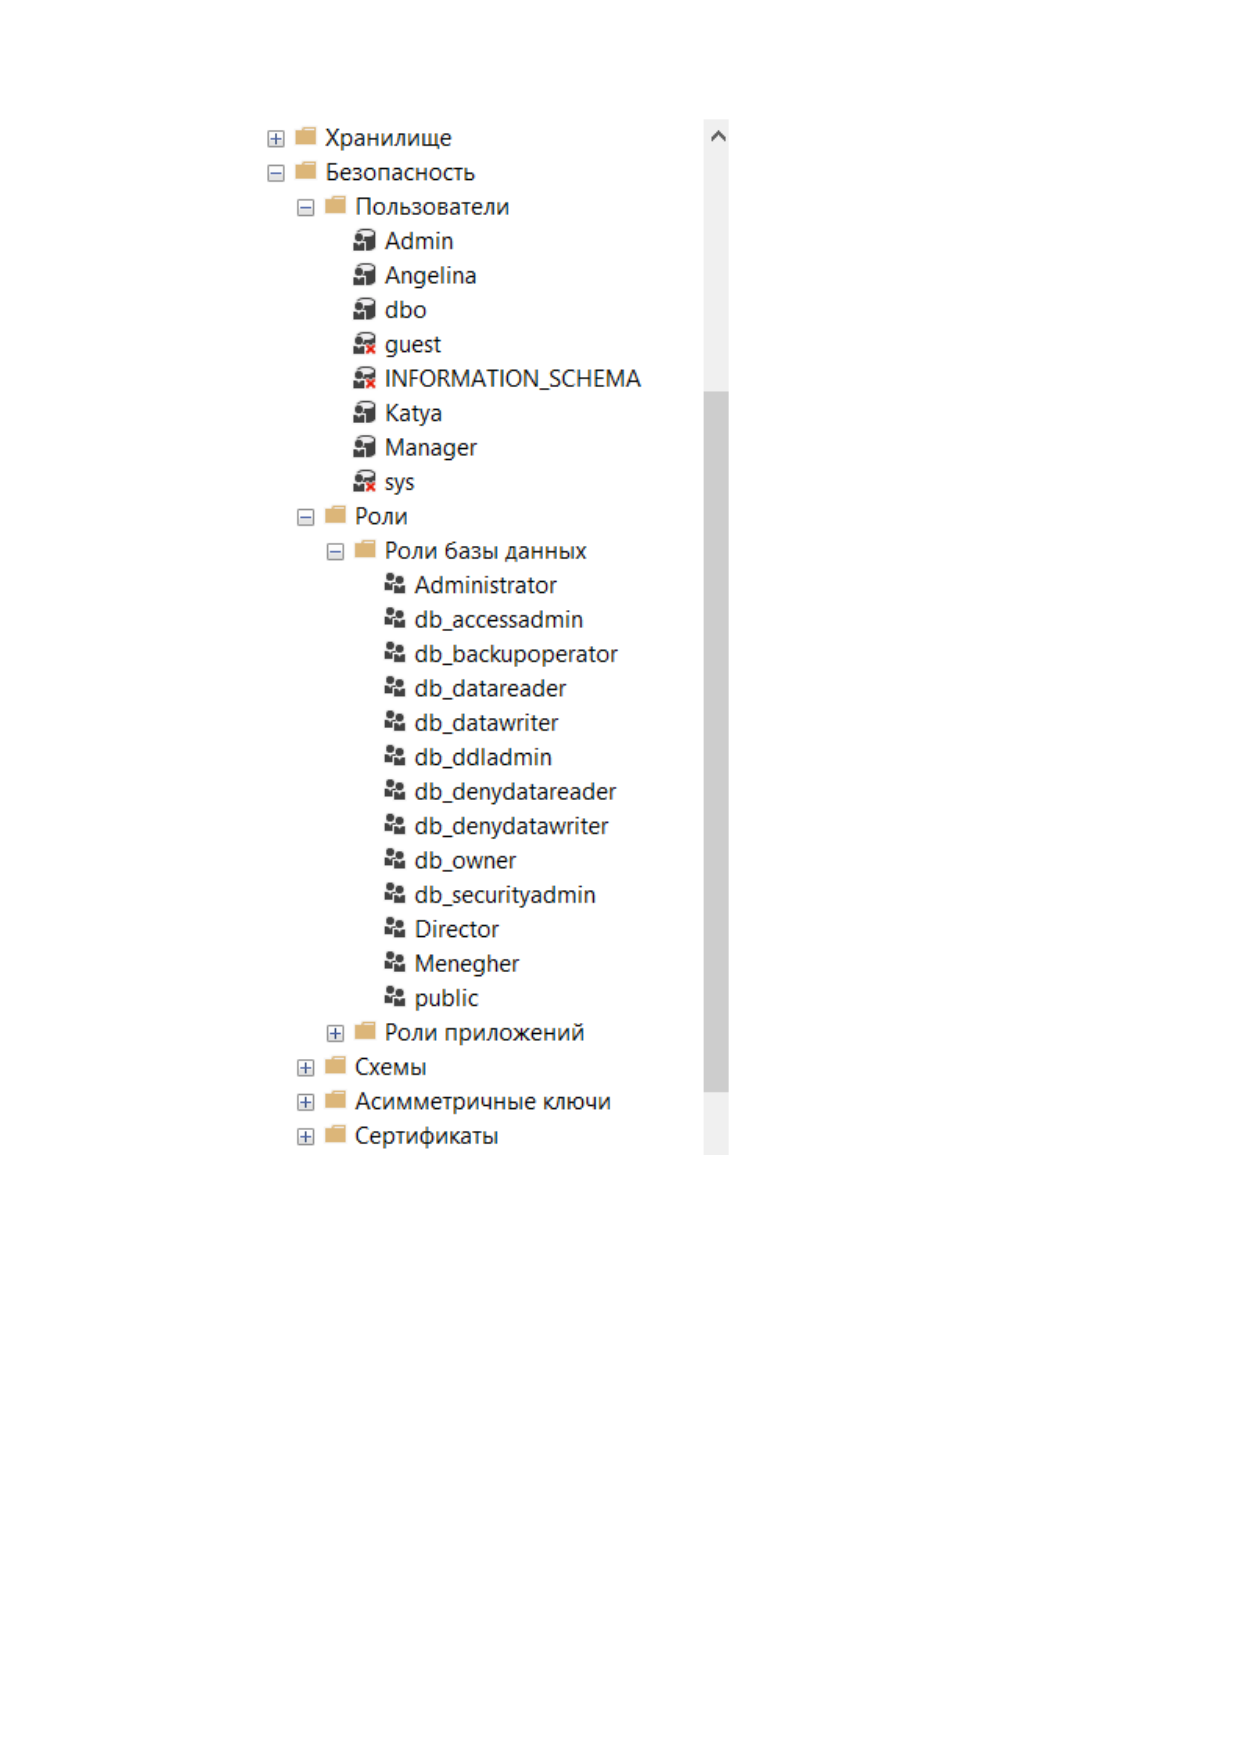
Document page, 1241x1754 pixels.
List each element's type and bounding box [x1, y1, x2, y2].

picture [177, 118, 729, 1155]
